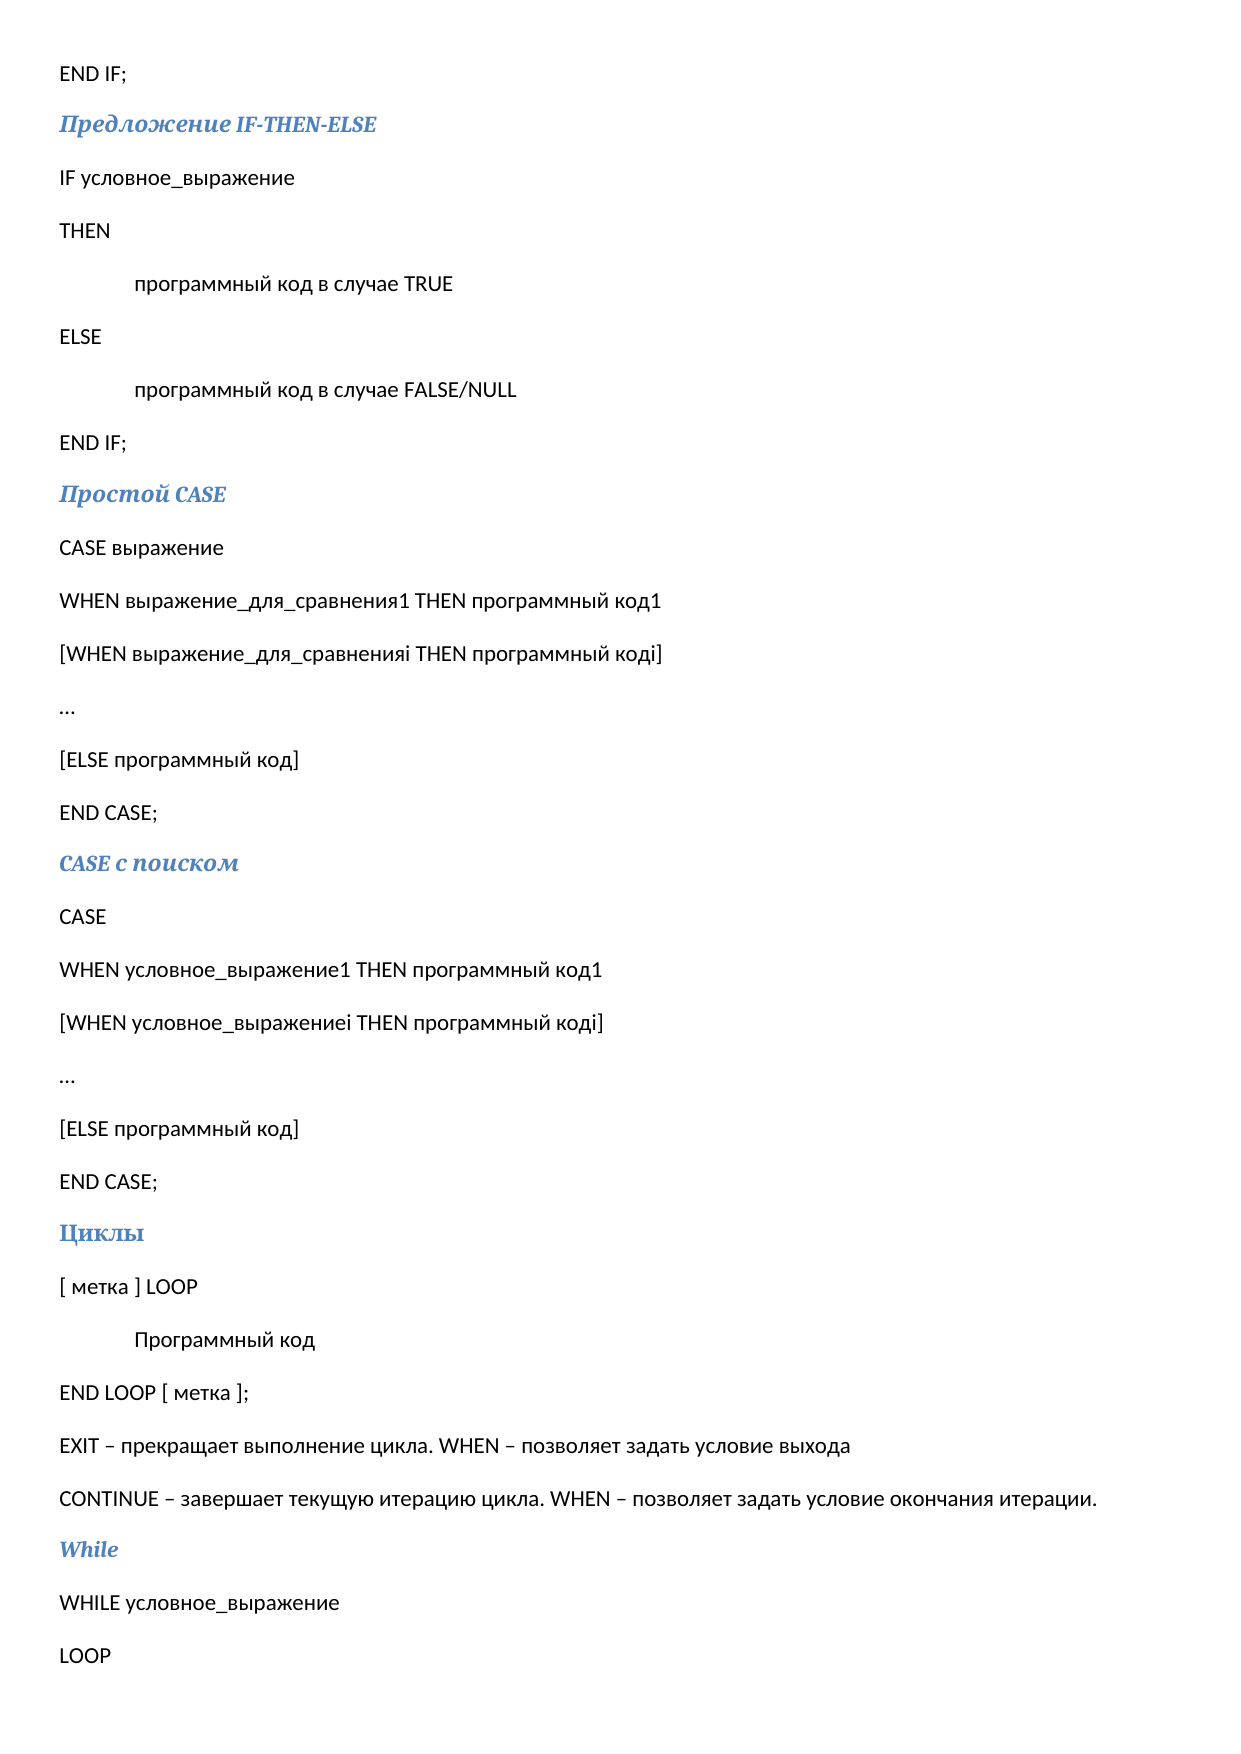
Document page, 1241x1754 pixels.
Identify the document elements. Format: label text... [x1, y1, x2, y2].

text END IF; [59, 59, 1181, 87]
text CASE [59, 902, 1181, 930]
text END CASE; [59, 798, 1181, 826]
text IF условное_выражение [59, 163, 1181, 191]
text [ELSE программный код] [59, 1114, 1181, 1142]
text программный код в случае FALSE/NULL [59, 376, 1181, 403]
text [ELSE программный код] [59, 745, 1181, 773]
text EXIT – прекращает выполнение цикла. WHEN – позволяет задать условие выхода [59, 1431, 1181, 1459]
text CONTINUE – завершает текущую итерацию цикла. WHEN – позволяет задать условие окончания итерации. [59, 1484, 1181, 1512]
text … [59, 692, 1181, 720]
text LOOP [59, 1641, 1181, 1669]
text [ метка ] LOOP [59, 1272, 1181, 1300]
subtitle CASE с поиском [59, 851, 1181, 877]
text END IF; [59, 428, 1181, 457]
text WHILE условное_выражение [59, 1588, 1181, 1616]
subtitle Циклы [59, 1221, 1181, 1247]
subtitle While [59, 1537, 1181, 1563]
text Программный код [59, 1325, 1181, 1353]
text … [59, 1061, 1181, 1089]
subtitle Предложение IF-THEN-ELSE [59, 112, 1181, 138]
subtitle Простой CASE [59, 482, 1181, 508]
text WHEN условное_выражение1 THEN программный код1 [59, 955, 1181, 983]
text WHEN выражение_для_сравнения1 THEN программный код1 [59, 586, 1181, 614]
text END CASE; [59, 1167, 1181, 1196]
text END LOOP [ метка ]; [59, 1378, 1181, 1406]
text CASE выражение [59, 533, 1181, 561]
text [WHEN выражение_для_сравненияi THEN программный кодi] [59, 639, 1181, 667]
text [WHEN условное_выражениеi THEN программный кодi] [59, 1008, 1181, 1036]
text THEN [59, 216, 1181, 244]
text ELSE [59, 322, 1181, 351]
text программный код в случае TRUE [59, 269, 1181, 297]
